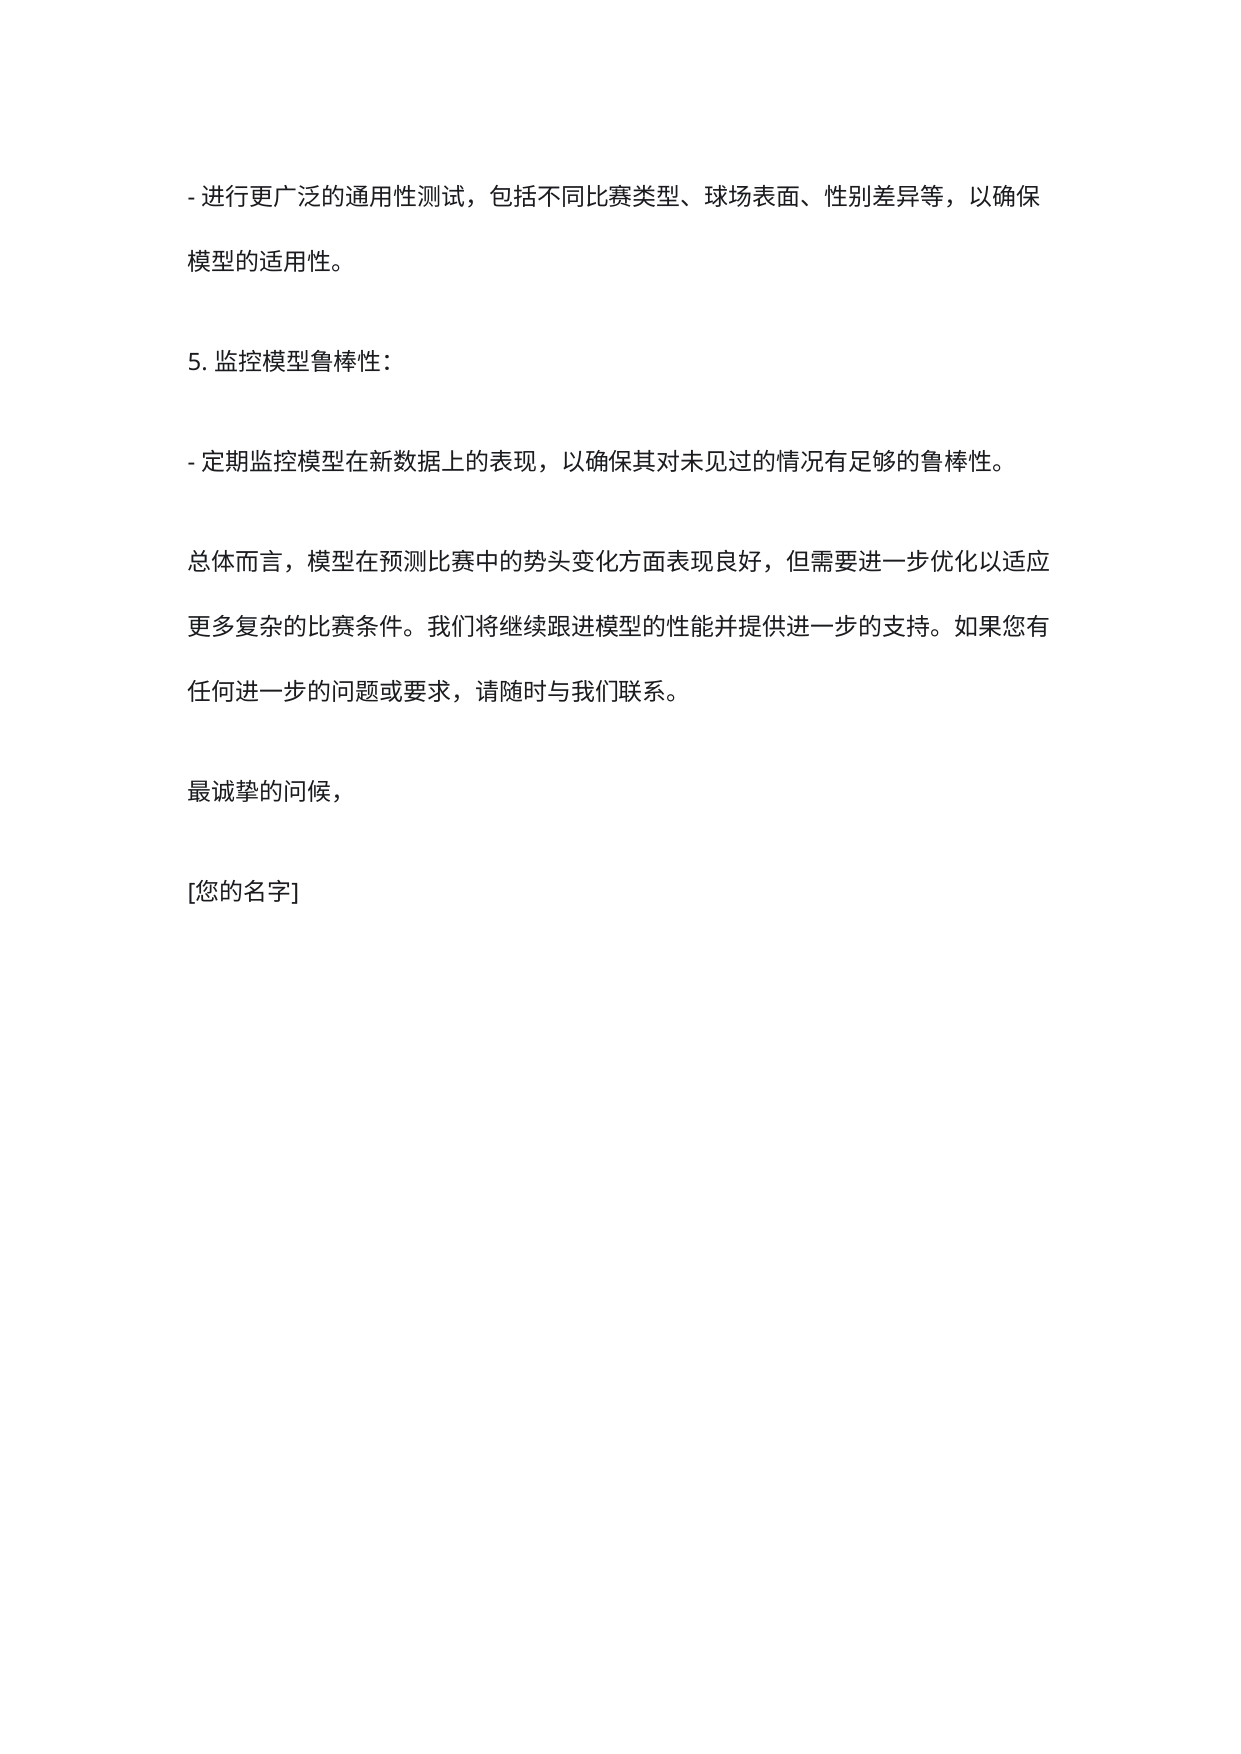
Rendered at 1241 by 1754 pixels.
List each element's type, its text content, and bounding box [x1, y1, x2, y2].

text - 进行更广泛的通用性测试，包括不同比赛类型、球场表面、性别差异等，以确保模型的适用性。 [187, 162, 1053, 292]
text [您的名字] [187, 857, 1053, 922]
text - 定期监控模型在新数据上的表现，以确保其对未见过的情况有足够的鲁棒性。 [187, 427, 1053, 492]
text 总体而言，模型在预测比赛中的势头变化方面表现良好，但需要进一步优化以适应更多复杂的比赛条件。我们将继续跟进模型的性能并提供进一步的支持。如果您有任何进一步的问题或要求，请随时与我们联系。 [187, 527, 1053, 722]
text 最诚挚的问候， [187, 757, 1053, 822]
text 5. 监控模型鲁棒性： [187, 327, 1053, 392]
